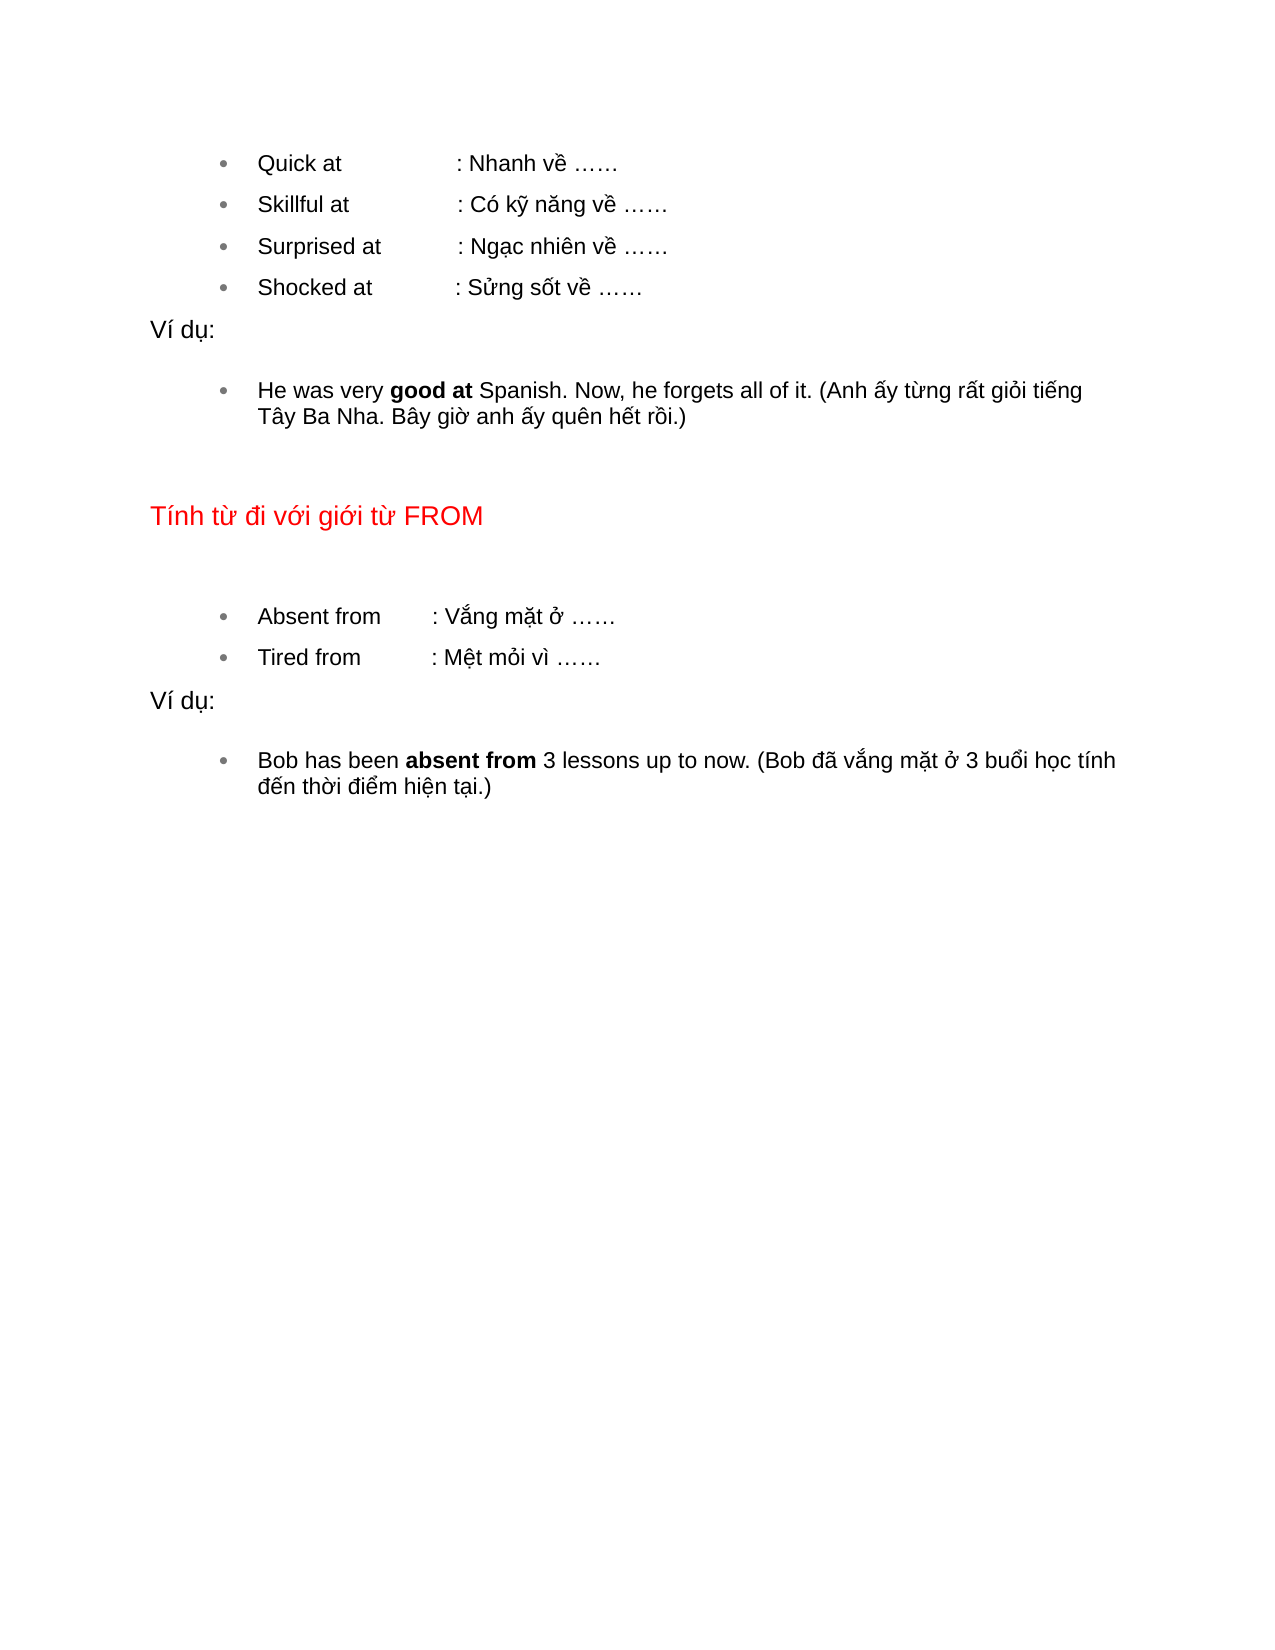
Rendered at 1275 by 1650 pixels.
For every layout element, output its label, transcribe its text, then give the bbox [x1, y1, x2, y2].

list Absent from : Vắng mặt ở …… [220, 603, 1125, 629]
list Skillful at : Có kỹ năng về …… [220, 191, 1125, 218]
list Tired from : Mệt mỏi vì …… [220, 644, 1125, 671]
list Shocked at : Sửng sốt về …… [220, 274, 1125, 300]
text Ví dụ: [150, 686, 1125, 714]
subtitle Tính từ đi với giới từ FROM [150, 500, 1125, 571]
list Surprised at : Ngạc nhiên về …… [220, 233, 1125, 259]
list Bob has been absent from 3 lessons up to now. (Bob đã vắng mặt ở 3 buổi học tính đến thời điểm hiện tại.) [220, 747, 1125, 800]
text Ví dụ: [150, 315, 1125, 344]
list Quick at : Nhanh về …… [220, 150, 1125, 176]
list He was very good at Spanish. Now, he forgets all of it. (Anh ấy từng rất giỏi tiếng Tây Ba Nha. Bây giờ anh ấy quên hết rồi.) [220, 377, 1125, 429]
